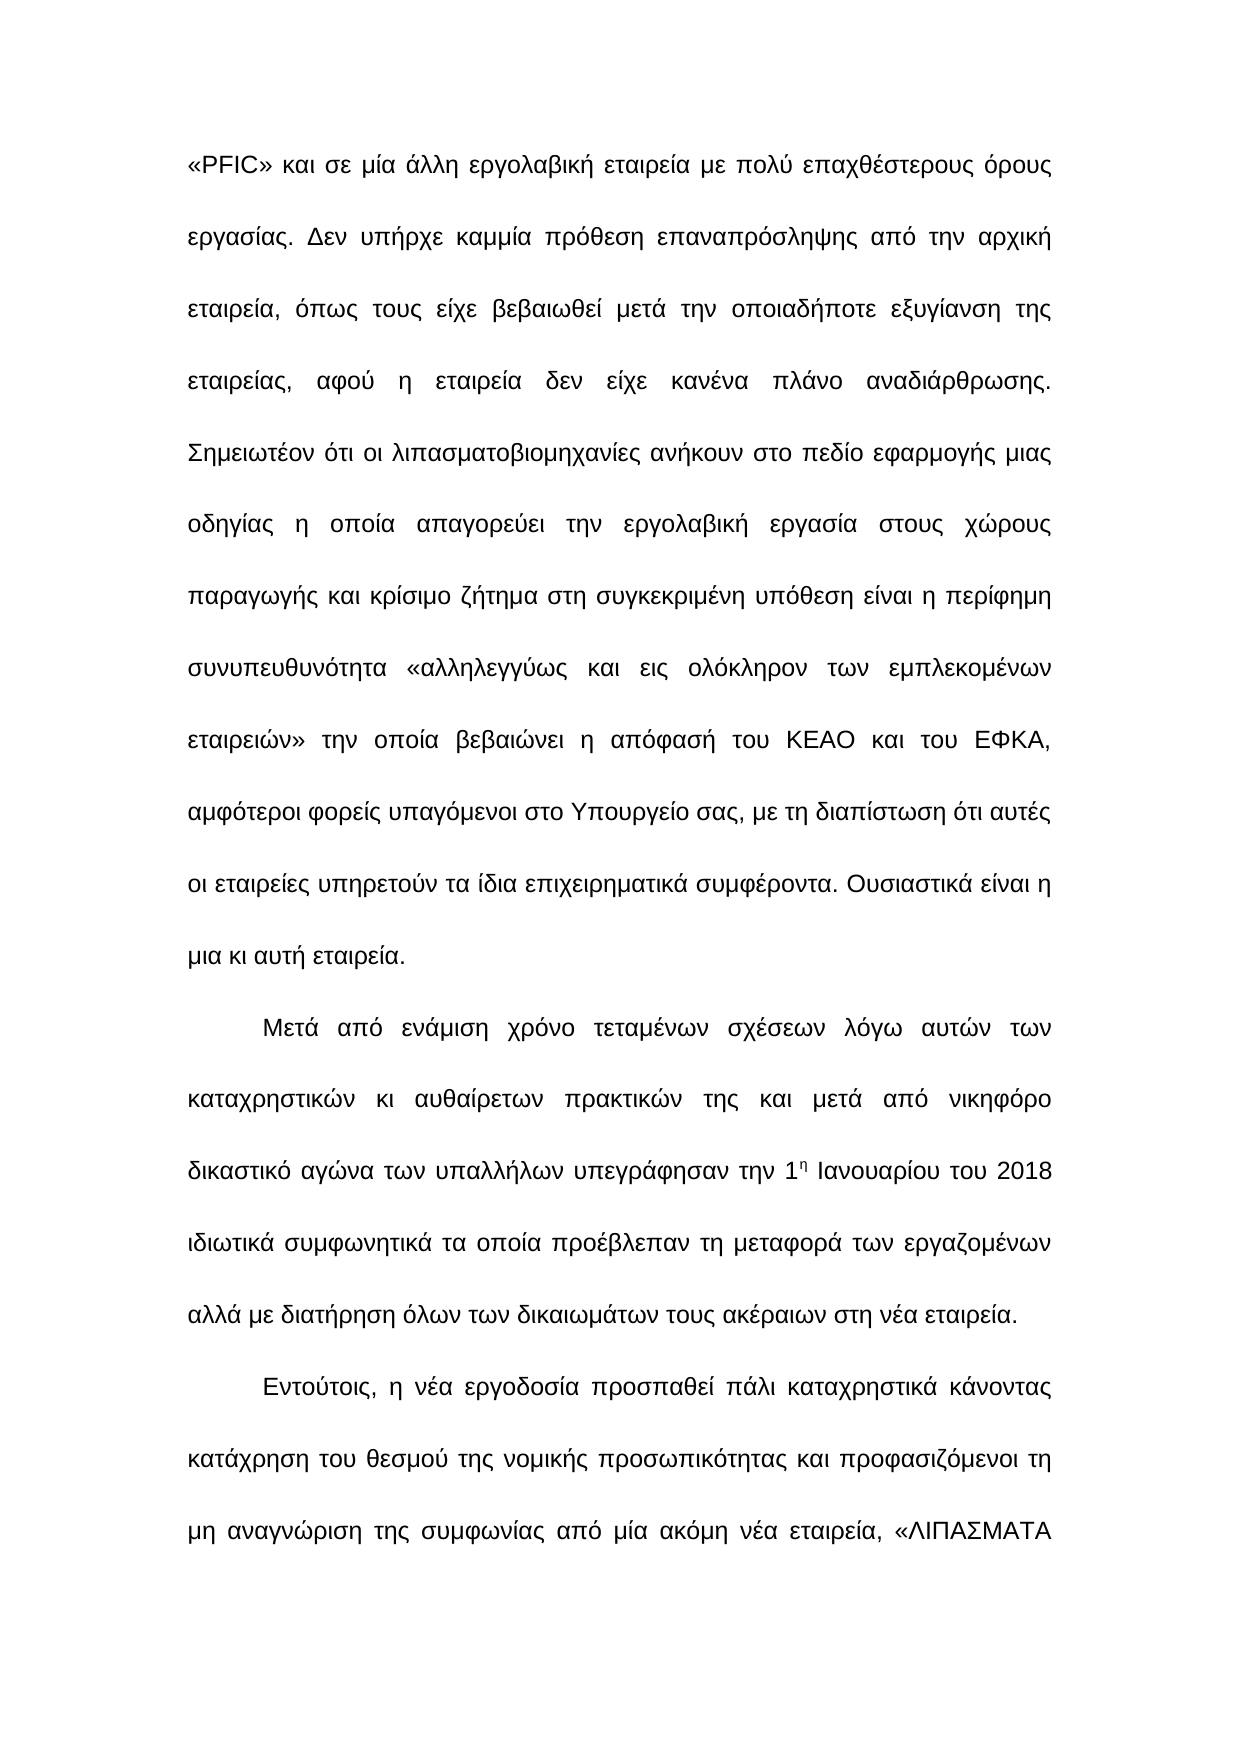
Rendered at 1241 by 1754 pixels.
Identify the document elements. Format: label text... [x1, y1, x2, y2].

text Μετά από ενάμιση χρόνο τεταμένων σχέσεων λόγω αυτών των καταχρηστικών κι αυθαίρετων πρακτικών της και μετά από νικηφόρο δικαστικό αγώνα των υπαλλήλων υπεγράφησαν την 1η Ιανουαρίου του 2018 ιδιωτικά συμφωνητικά τα οποία προέβλεπαν τη μεταφορά των εργαζομένων αλλά με διατήρηση όλων των δικαιωμάτων τους ακέραιων στη νέα εταιρεία. [187, 1012, 1053, 1329]
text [187, 150, 1053, 969]
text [187, 1372, 1053, 1544]
